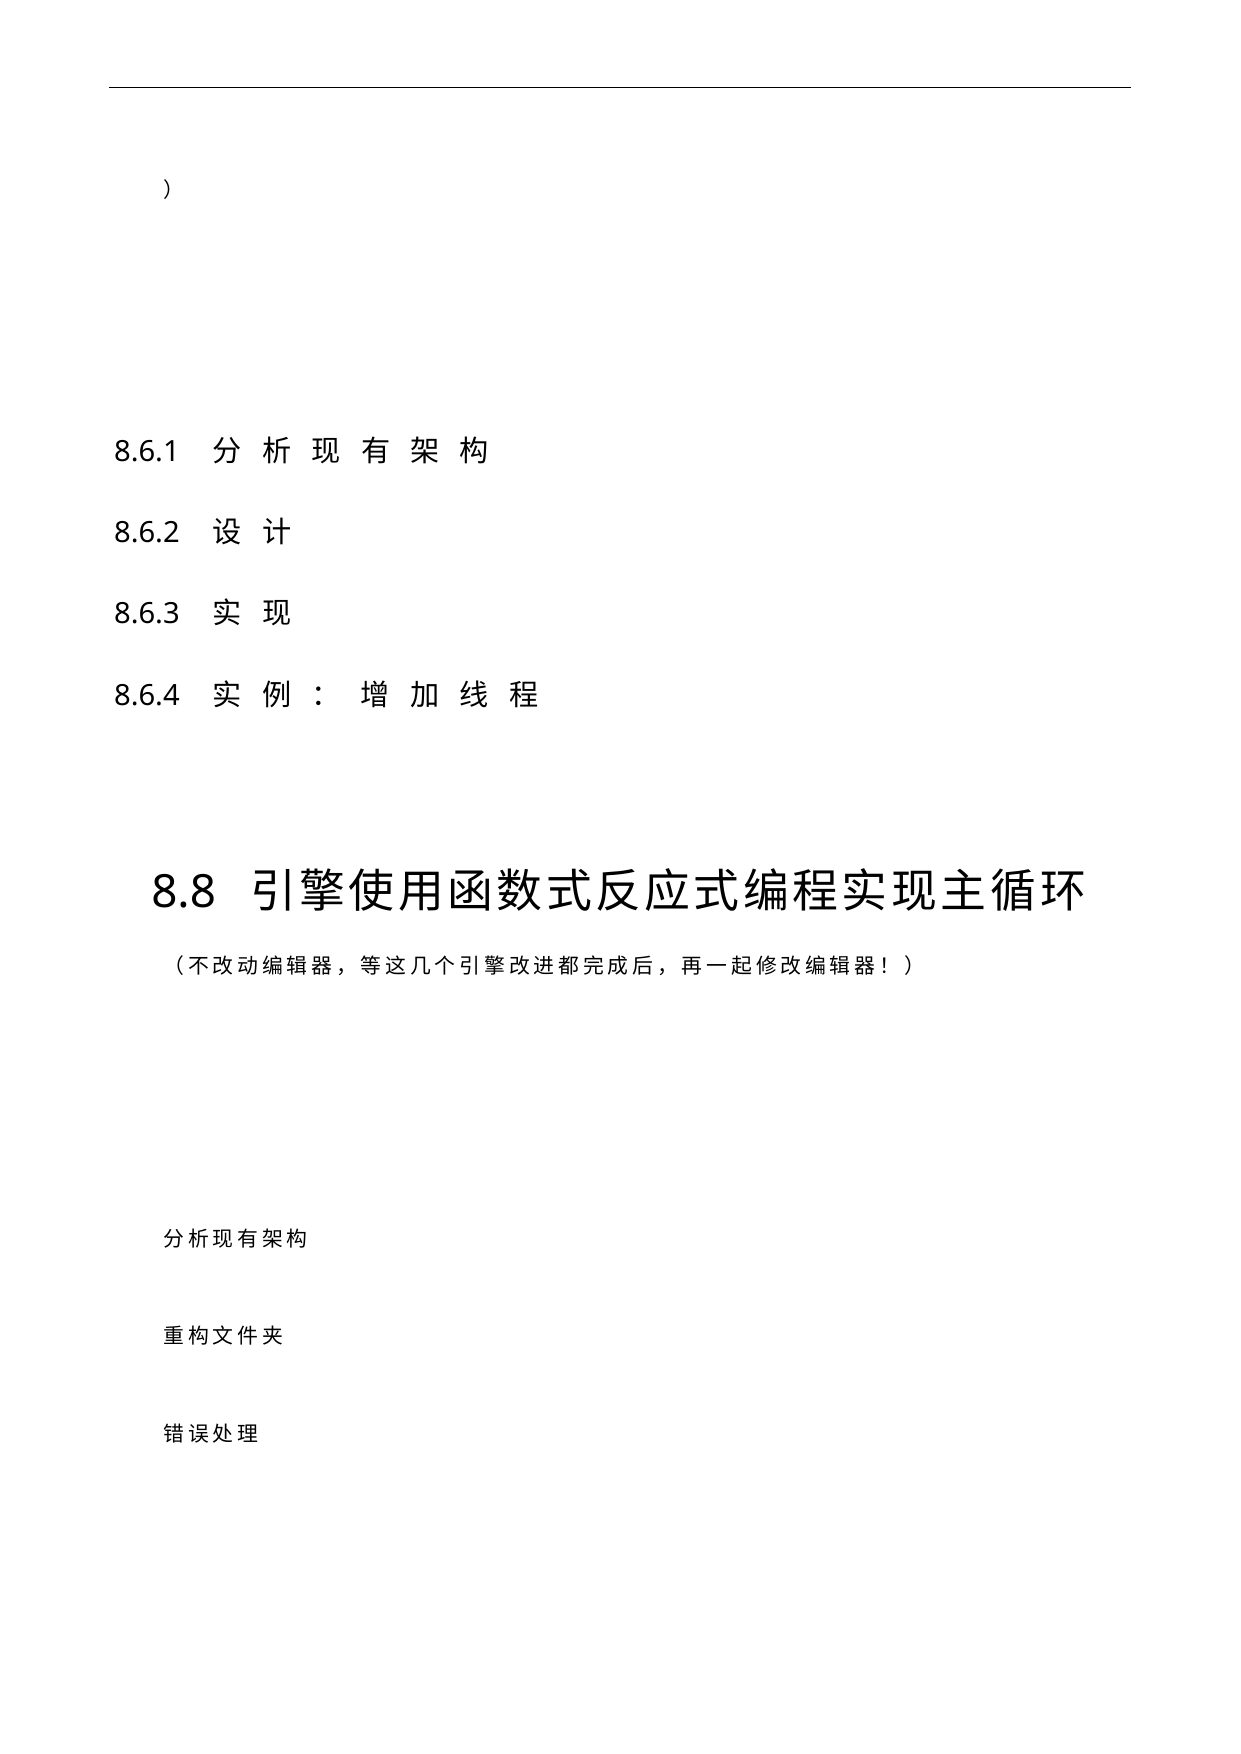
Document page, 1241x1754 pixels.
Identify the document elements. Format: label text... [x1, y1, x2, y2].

subtitle 8.6.4 实例：增加线程 [114, 660, 1126, 725]
subtitle 8.6.2 设计 [114, 497, 1126, 562]
text 分析现有架构 [114, 1221, 1126, 1253]
subtitle 8.8 使用函数式反应式编程实现主循环 [114, 838, 1126, 936]
subtitle 8.6.1 分析现有架构 [114, 416, 1126, 481]
subtitle 8.6.3 实现 [114, 578, 1126, 643]
text 错误处理 [114, 1416, 1126, 1448]
text 重构文件夹 [114, 1318, 1126, 1351]
